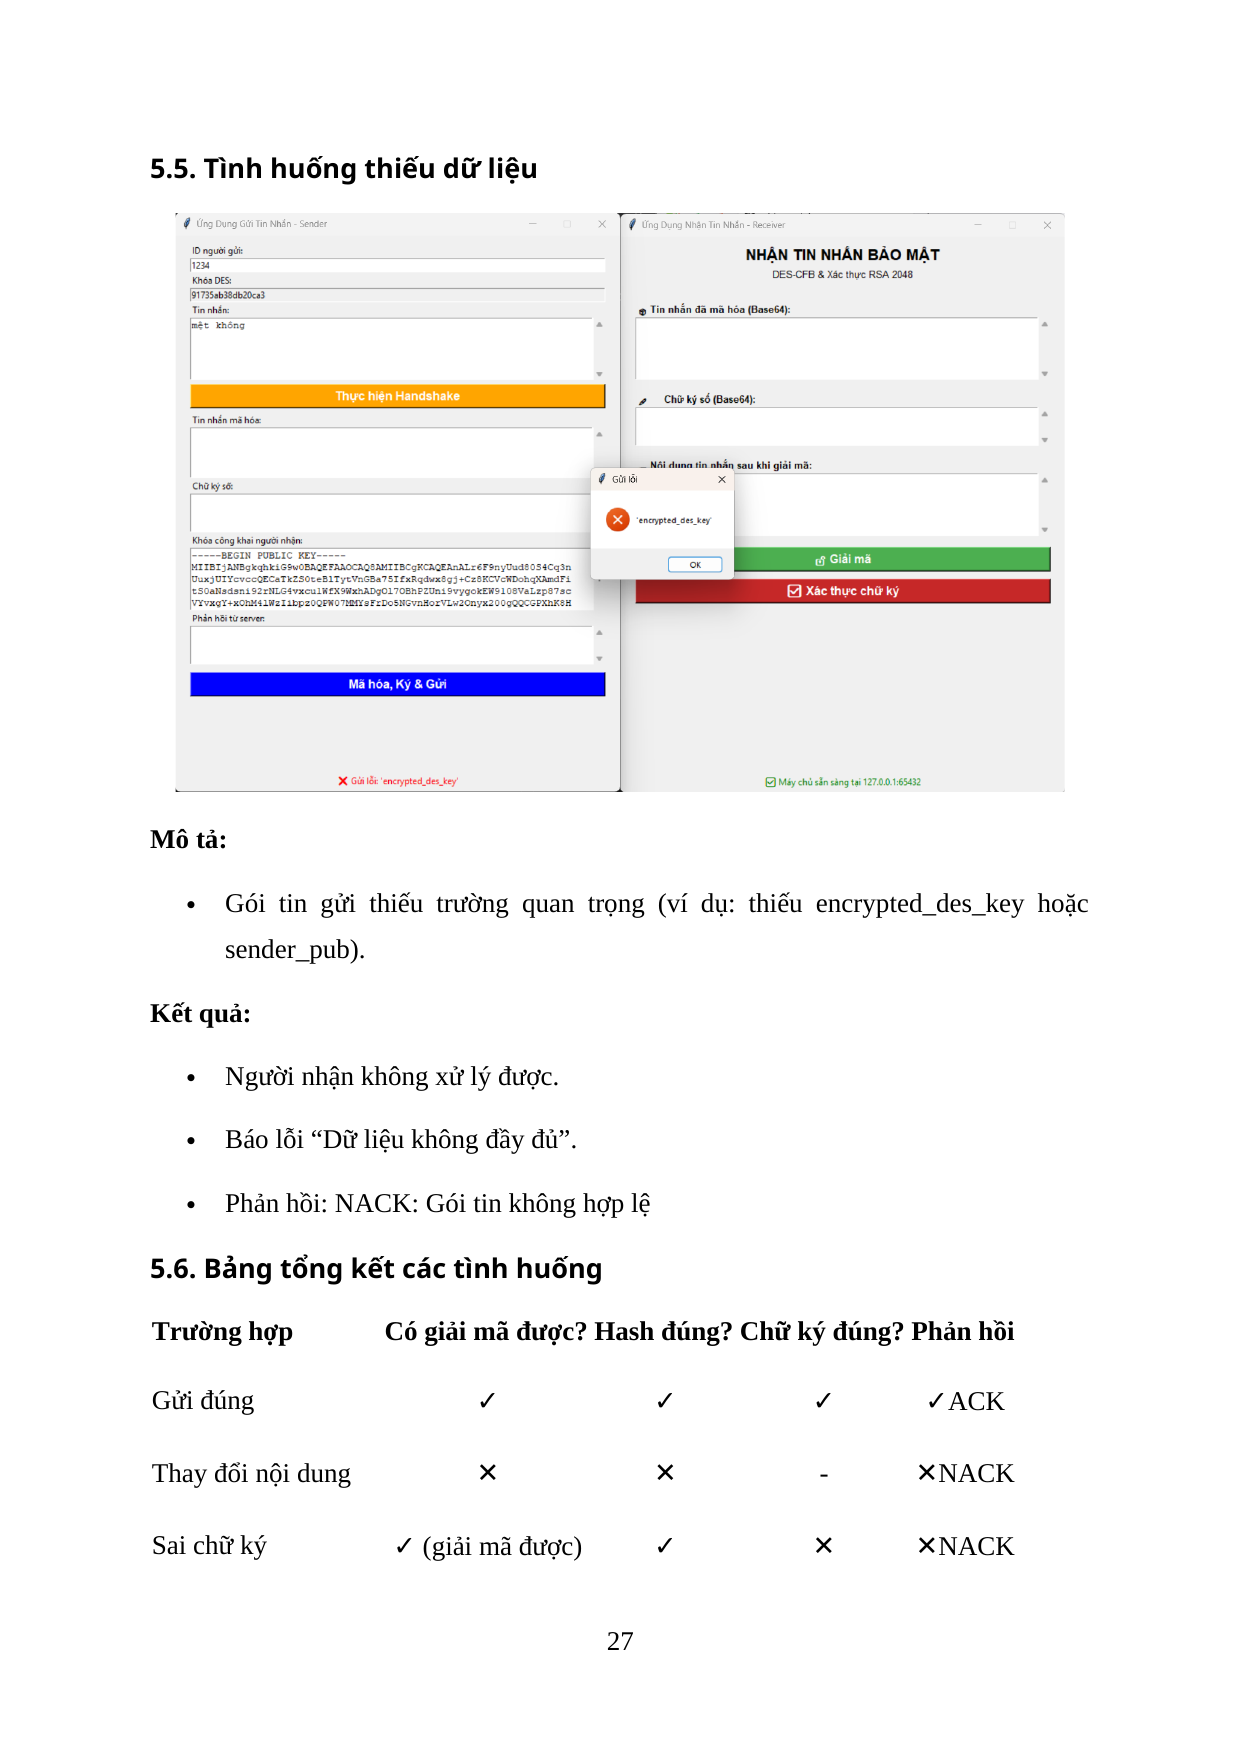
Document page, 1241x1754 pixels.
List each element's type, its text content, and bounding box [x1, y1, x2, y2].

table_header Có giải mã được? [383, 1314, 593, 1380]
table_cell ✕ [593, 1452, 738, 1524]
table_cell Gửi đúng [150, 1380, 383, 1452]
table_header Hash đúng? [593, 1314, 738, 1380]
table_cell Sai chữ ký [150, 1525, 383, 1597]
table_cell ✓ [738, 1380, 910, 1452]
subtitle 5.5. Tình huống thiếu dữ liệu [150, 150, 1090, 187]
table_cell - [738, 1452, 910, 1524]
list Người nhận không xử lý được. [187, 1060, 1090, 1091]
table_cell ✕NACK [910, 1525, 1021, 1597]
table_cell ✓ACK [910, 1380, 1021, 1452]
list Báo lỗi “Dữ liệu không đầy đủ”. [187, 1123, 1090, 1154]
subtitle 5.6. Bảng tổng kết các tình huống [150, 1250, 1090, 1287]
table_cell ✕NACK [910, 1452, 1021, 1524]
table_header Phản hồi [910, 1314, 1021, 1380]
table_cell ✓ (giải mã được) [383, 1525, 593, 1597]
table_cell ✕ [738, 1525, 910, 1597]
list Gói tin gửi thiếu trường quan trọng (ví dụ: thiếu encrypted_des_key hoặc sender_pub). [187, 887, 1090, 964]
table_cell ✕ [383, 1452, 593, 1524]
table_header Trường hợp [150, 1314, 383, 1380]
table_cell ✓ [593, 1380, 738, 1452]
table_cell Thay đổi nội dung [150, 1452, 383, 1524]
table_cell ✓ [593, 1525, 738, 1597]
table_header Chữ ký đúng? [738, 1314, 910, 1380]
list Phản hồi: NACK: Gói tin không hợp lệ [187, 1187, 1090, 1218]
picture [175, 213, 1065, 792]
text Mô tả: [150, 823, 1090, 854]
text Kết quả: [150, 997, 1090, 1028]
table_cell ✓ [383, 1380, 593, 1452]
